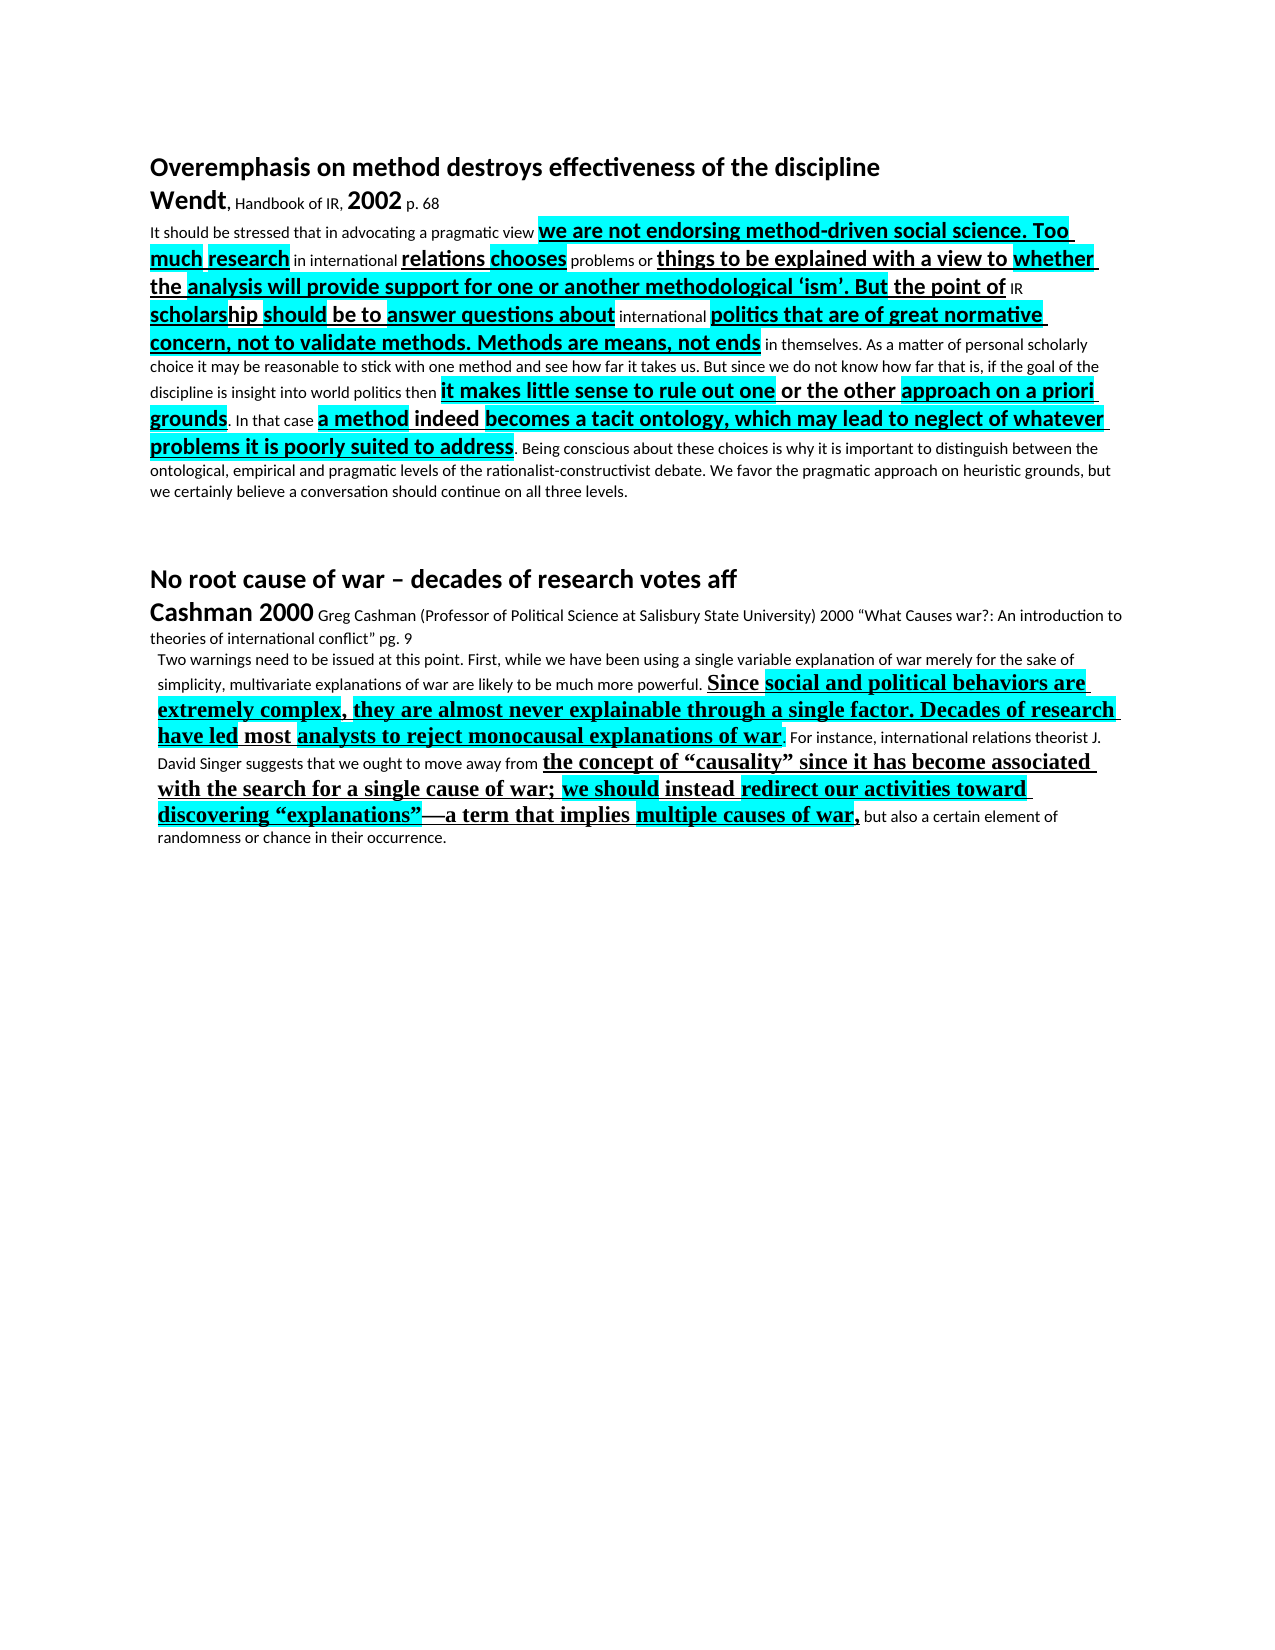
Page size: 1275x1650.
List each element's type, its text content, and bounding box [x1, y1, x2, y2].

subtitle Overemphasis on method destroys effectiveness of the discipline [150, 150, 1125, 183]
text Wendt, Handbook of IR, 2002 p. 68 [150, 183, 1125, 216]
subtitle No root cause of war – decades of research votes aff [150, 563, 1125, 596]
text It should be stressed that in advocating a pragmatic view we are not endorsing method-driven social science. Too much research in international relations chooses problems or things to be explained with a view to whether the analysis will provide support for one or another methodological ‘ism’. But the point of IR scholarship should be to answer questions about international politics that are of great normative concern, not to validate methods. Methods are means, not ends in themselves. As a matter of personal scholarly choice it may be reasonable to stick with one method and see how far it takes us. But since we do not know how far that is, if the goal of the discipline is insight into world politics then it makes little sense to rule out one or the other approach on a priori grounds. In that case a method indeed becomes a tacit ontology, which may lead to neglect of whatever problems it is poorly suited to address. Being conscious about these choices is why it is important to distinguish between the ontological, empirical and pragmatic levels of the rationalist-constructivist debate. We favor the pragmatic approach on heuristic grounds, but we certainly believe a conversation should continue on all three levels. [150, 216, 1125, 501]
text Two warnings need to be issued at this point. First, while we have been using a single variable explanation of war merely for the sake of simplicity, multivariate explanations of war are likely to be much more powerful. Since social and political behaviors are extremely complex, they are almost never explainable through a single factor. Decades of research have led most analysts to reject monocausal explanations of war. For instance, international relations theorist J. David Singer suggests that we ought to move away from the concept of “causality” since it has become associated with the search for a single cause of war; we should instead redirect our activities toward discovering “explanations”—a term that implies multiple causes of war, but also a certain element of randomness or chance in their occurrence. [157, 649, 1125, 848]
text Cashman 2000 Greg Cashman (Professor of Political Science at Salisbury State University) 2000 “What Causes war?: An introduction to theories of international conflict” pg. 9 [150, 596, 1125, 649]
